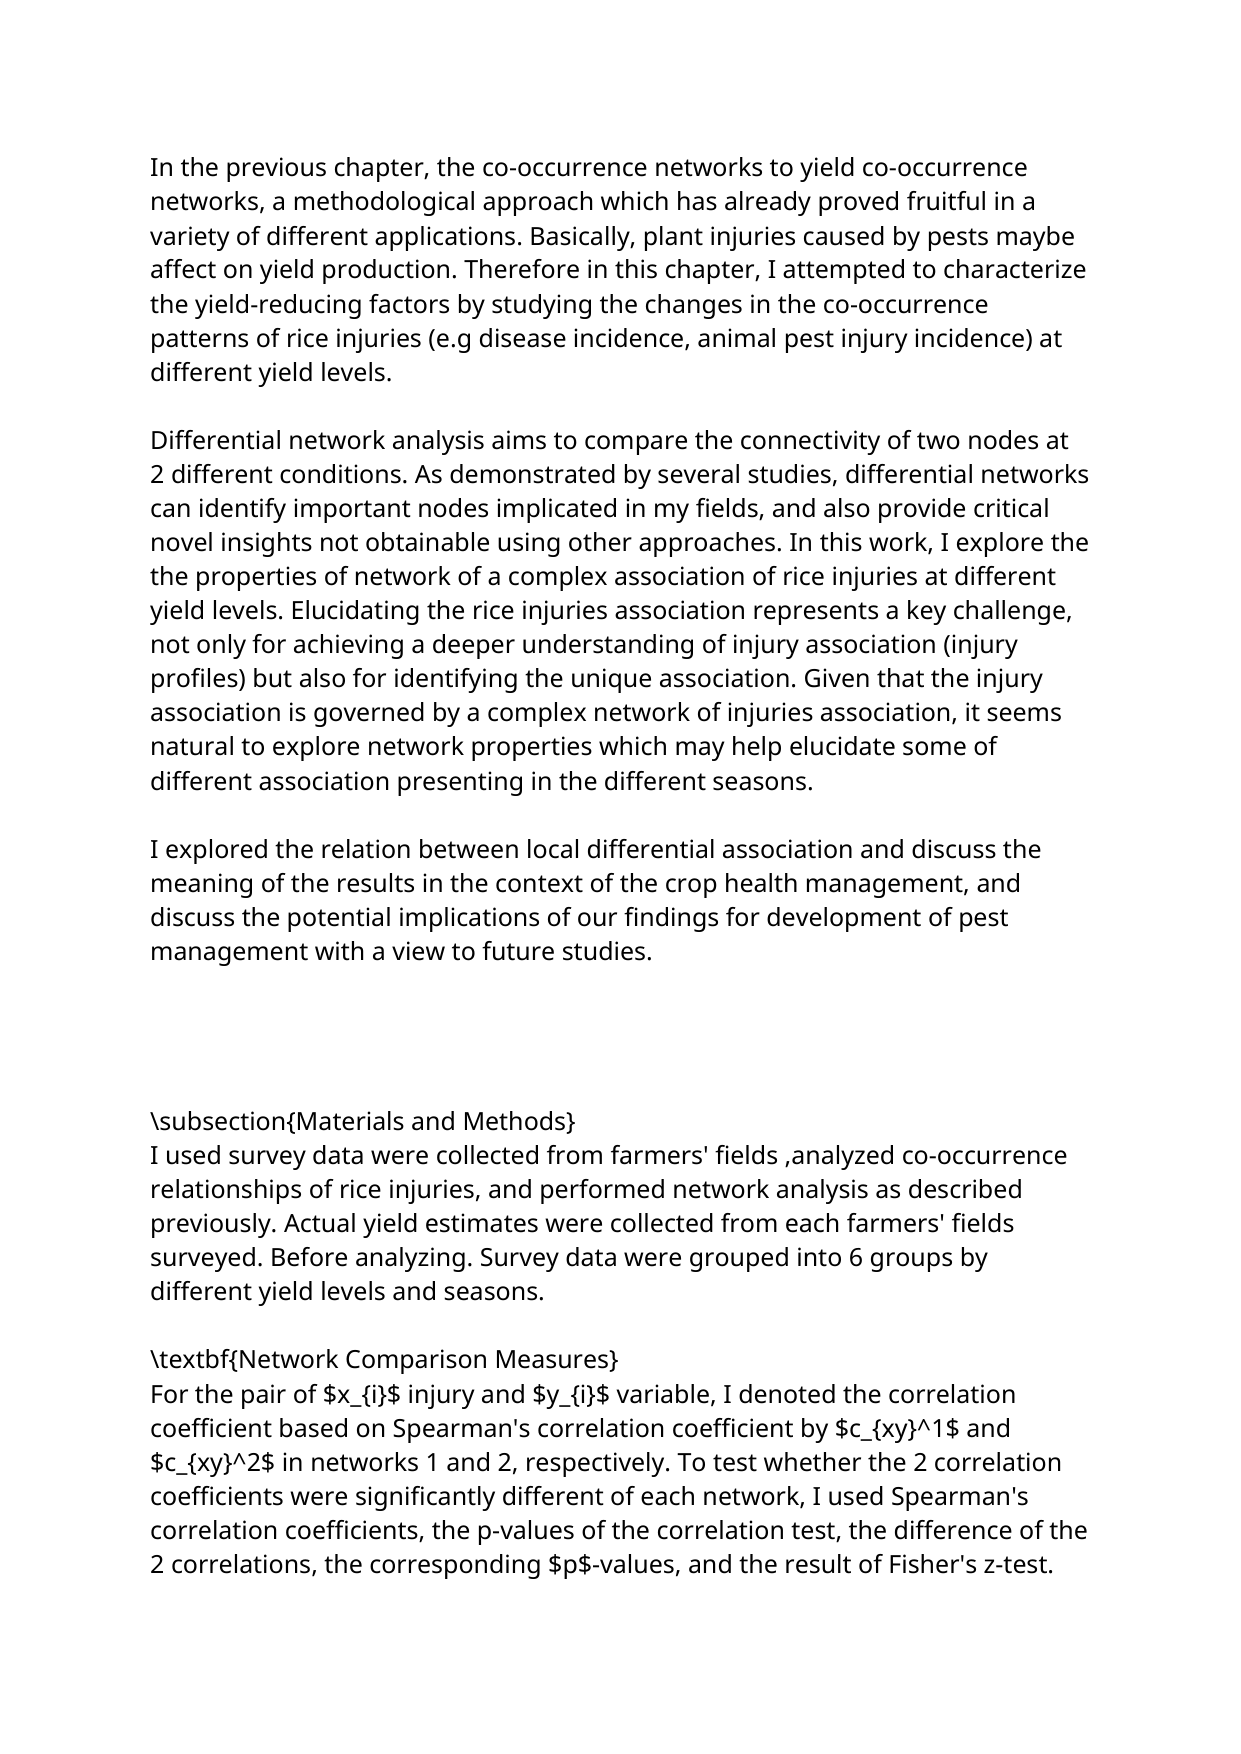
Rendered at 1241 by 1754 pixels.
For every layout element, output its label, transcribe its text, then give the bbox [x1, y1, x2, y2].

text I used survey data were collected from farmers' fields ,analyzed co-occurrence relationships of rice injuries, and performed network analysis as described previously. Actual yield estimates were collected from each farmers' fields surveyed. Before analyzing. Survey data were grouped into 6 groups by different yield levels and seasons. [150, 1138, 1090, 1308]
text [150, 1376, 1090, 1581]
text Differential network analysis aims to compare the connectivity of two nodes at 2 different conditions. As demonstrated by several studies, differential networks can identify important nodes implicated in my fields, and also provide critical novel insights not obtainable using other approaches. In this work, I explore the the properties of network of a complex association of rice injuries at different yield levels. Elucidating the rice injuries association represents a key challenge, not only for achieving a deeper understanding of injury association (injury profiles) but also for identifying the unique association. Given that the injury association is governed by a complex network of injuries association, it seems natural to explore network properties which may help elucidate some of different association presenting in the different seasons. [150, 422, 1090, 797]
text I explored the relation between local differential association and discuss the meaning of the results in the context of the crop health management, and discuss the potential implications of our findings for development of pest management with a view to future studies. [150, 831, 1090, 967]
text \subsection{Materials and Methods} [150, 1104, 1090, 1138]
text In the previous chapter, the co-occurrence networks to yield co-occurrence networks, a methodological approach which has already proved fruitful in a variety of different applications. Basically, plant injuries caused by pests maybe affect on yield production. Therefore in this chapter, I attempted to characterize the yield-reducing factors by studying the changes in the co-occurrence patterns of rice injuries (e.g disease incidence, animal pest injury incidence) at different yield levels. [150, 150, 1090, 388]
text \textbf{Network Comparison Measures} [150, 1342, 1090, 1376]
